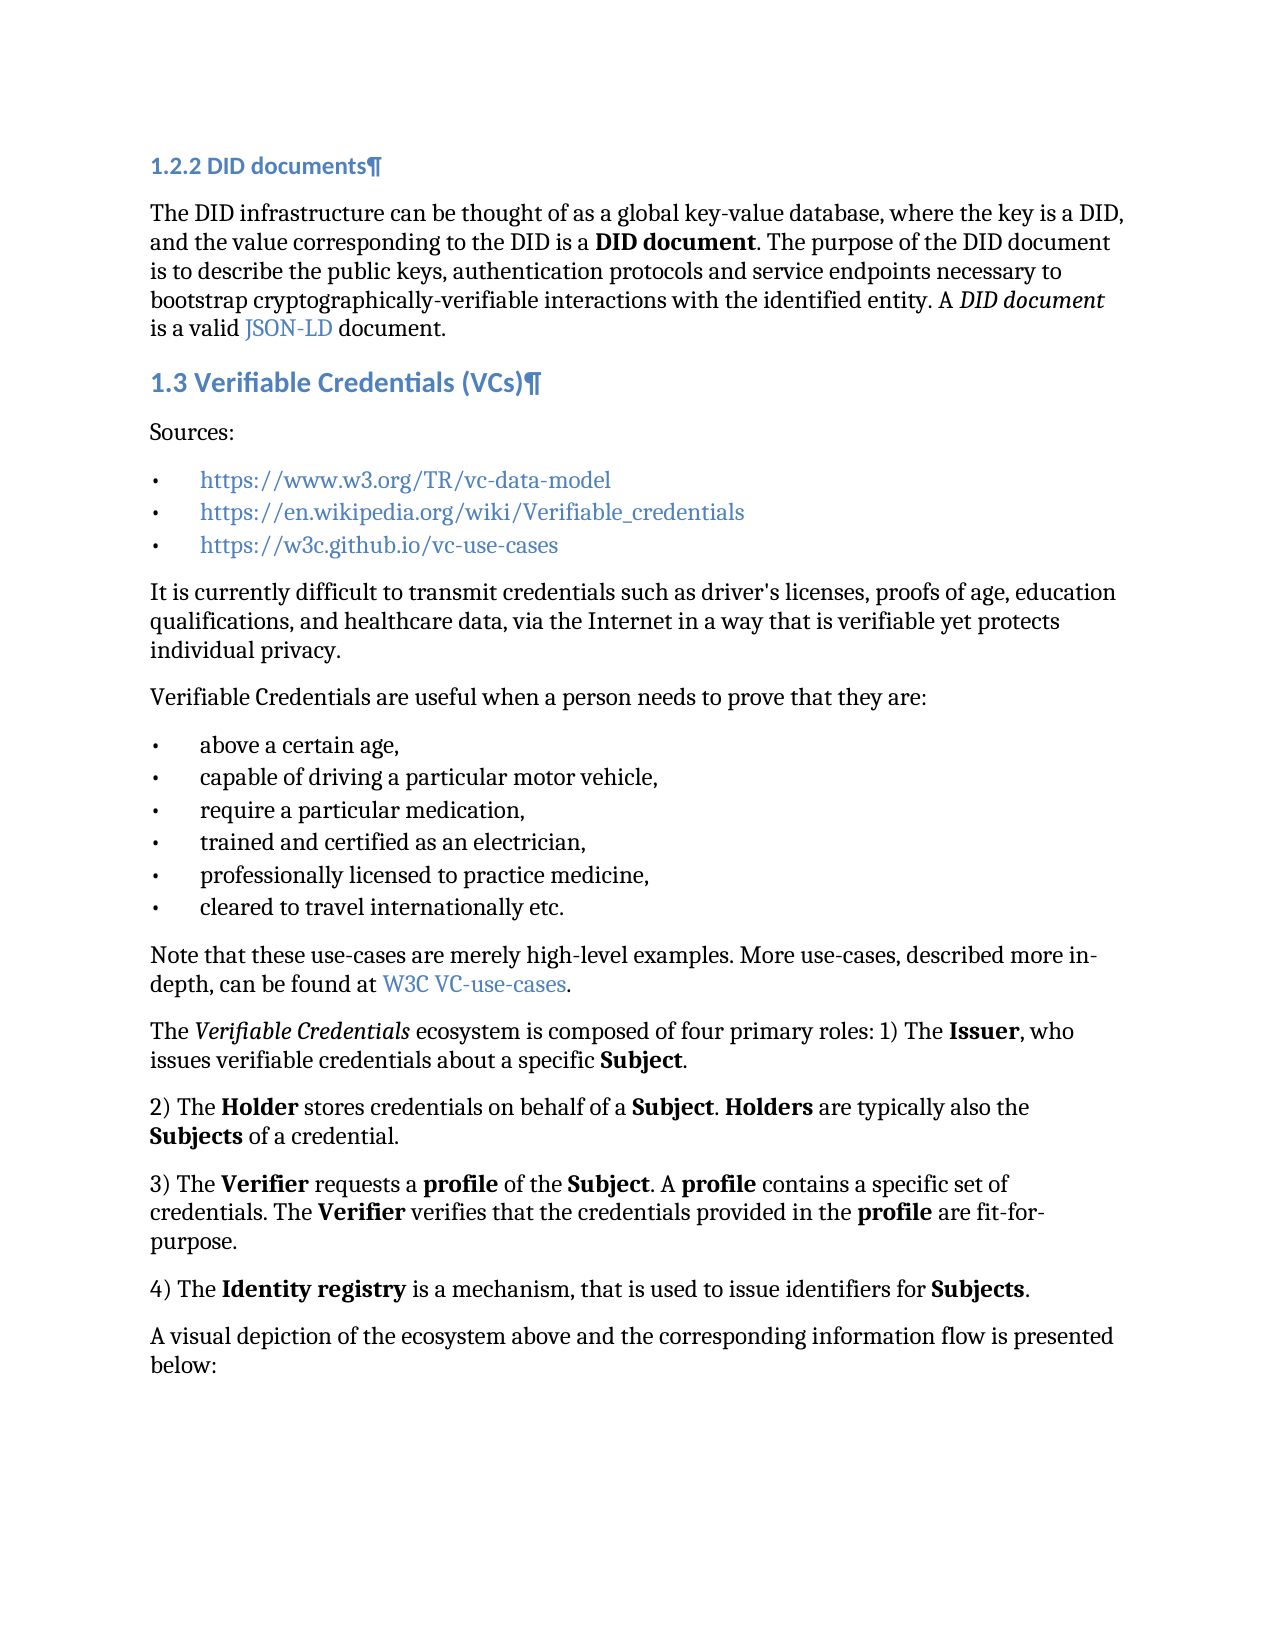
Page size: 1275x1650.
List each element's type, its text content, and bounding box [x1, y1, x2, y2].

list https://w3c.github.io/vc-use-cases [150, 531, 1125, 559]
subtitle 1.3 Verifiable Credentials (VCs)¶ [150, 364, 1125, 399]
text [150, 1322, 1125, 1379]
text 2) The Holder stores credentials on behalf of a Subject. Holders are typically also the Subjects of a credential. [150, 1093, 1125, 1151]
list https://en.wikipedia.org/wiki/Verifiable_credentials [150, 498, 1125, 527]
list require a particular medication, [150, 796, 1125, 824]
list capable of driving a particular motor vehicle, [150, 763, 1125, 792]
text Verifiable Credentials are useful when a person needs to prove that they are: [150, 683, 1125, 712]
text Note that these use-cases are merely high-level examples. More use-cases, described more in-depth, can be found at W3C VC-use-cases. [150, 941, 1125, 998]
text 3) The Verifier requests a profile of the Subject. A profile contains a specific set of credentials. The Verifier verifies that the credentials provided in the profile are fit-for-purpose. [150, 1169, 1125, 1256]
text 4) The Identity registry is a mechanism, that is used to issue identifiers for Subjects. [150, 1274, 1125, 1303]
text The Verifiable Credentials ecosystem is composed of four primary roles: 1) The Issuer, who issues verifiable credentials about a specific Subject. [150, 1017, 1125, 1074]
subtitle 1.2.2 DID documents¶ [150, 150, 1125, 181]
list cleared to travel internationally etc. [150, 893, 1125, 922]
text Sources: [150, 418, 1125, 447]
list https://www.w3.org/TR/vc-data-model [150, 466, 1125, 494]
list professionally licensed to practice medicine, [150, 861, 1125, 889]
text The DID infrastructure can be thought of as a global key-value database, where the key is a DID, and the value corresponding to the DID is a DID document. The purpose of the DID document is to describe the public keys, authentication protocols and service endpoints necessary to bootstrap cryptographically-verifiable interactions with the identified entity. A DID document is a valid JSON-LD document. [150, 199, 1125, 343]
list above a certain age, [150, 731, 1125, 759]
list trained and certified as an electrician, [150, 828, 1125, 857]
text It is currently difficult to transmit credentials such as driver's licenses, proofs of age, education qualifications, and healthcare data, via the Internet in a way that is verifiable yet protects individual privacy. [150, 578, 1125, 664]
